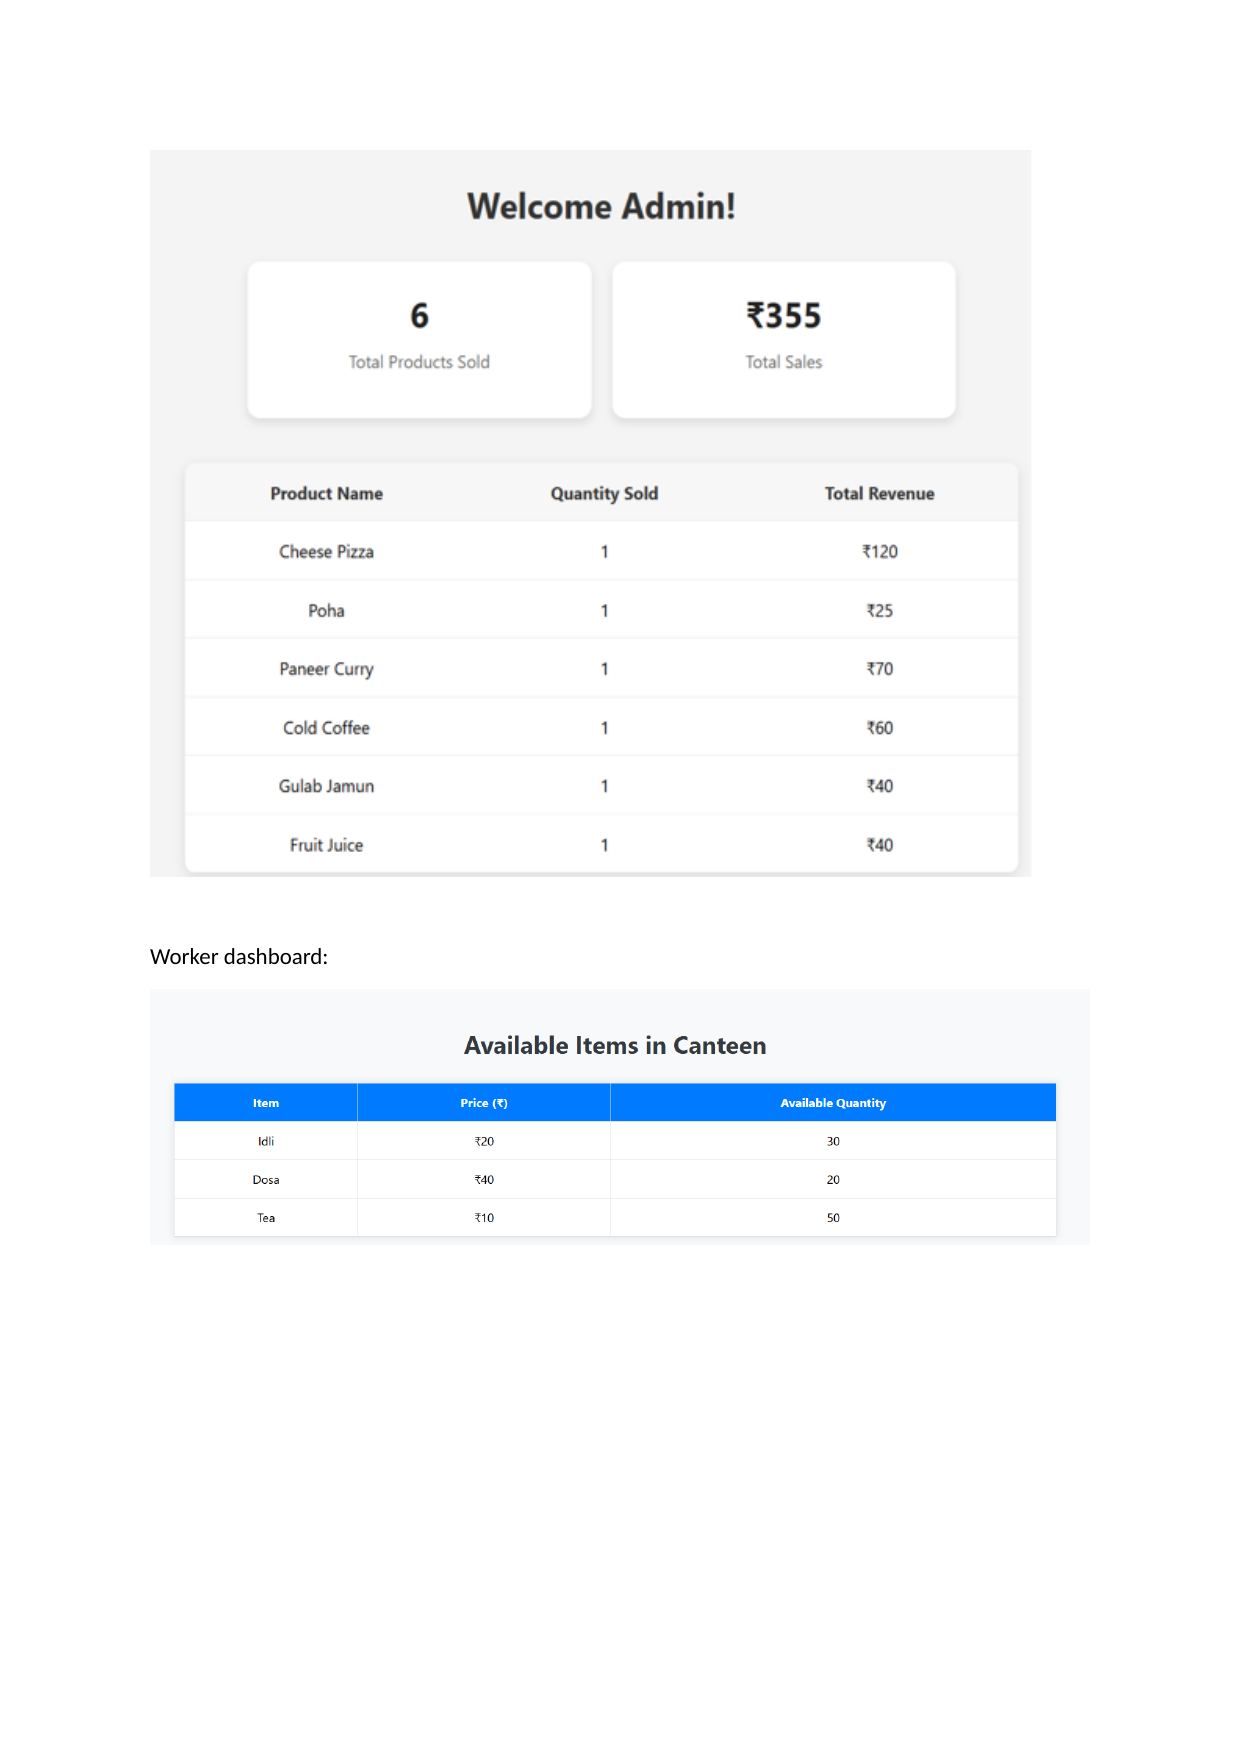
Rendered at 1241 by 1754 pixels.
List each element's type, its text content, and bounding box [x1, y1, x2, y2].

picture [150, 150, 1032, 877]
text Worker dashboard: [150, 942, 1090, 970]
picture [150, 989, 1091, 1245]
